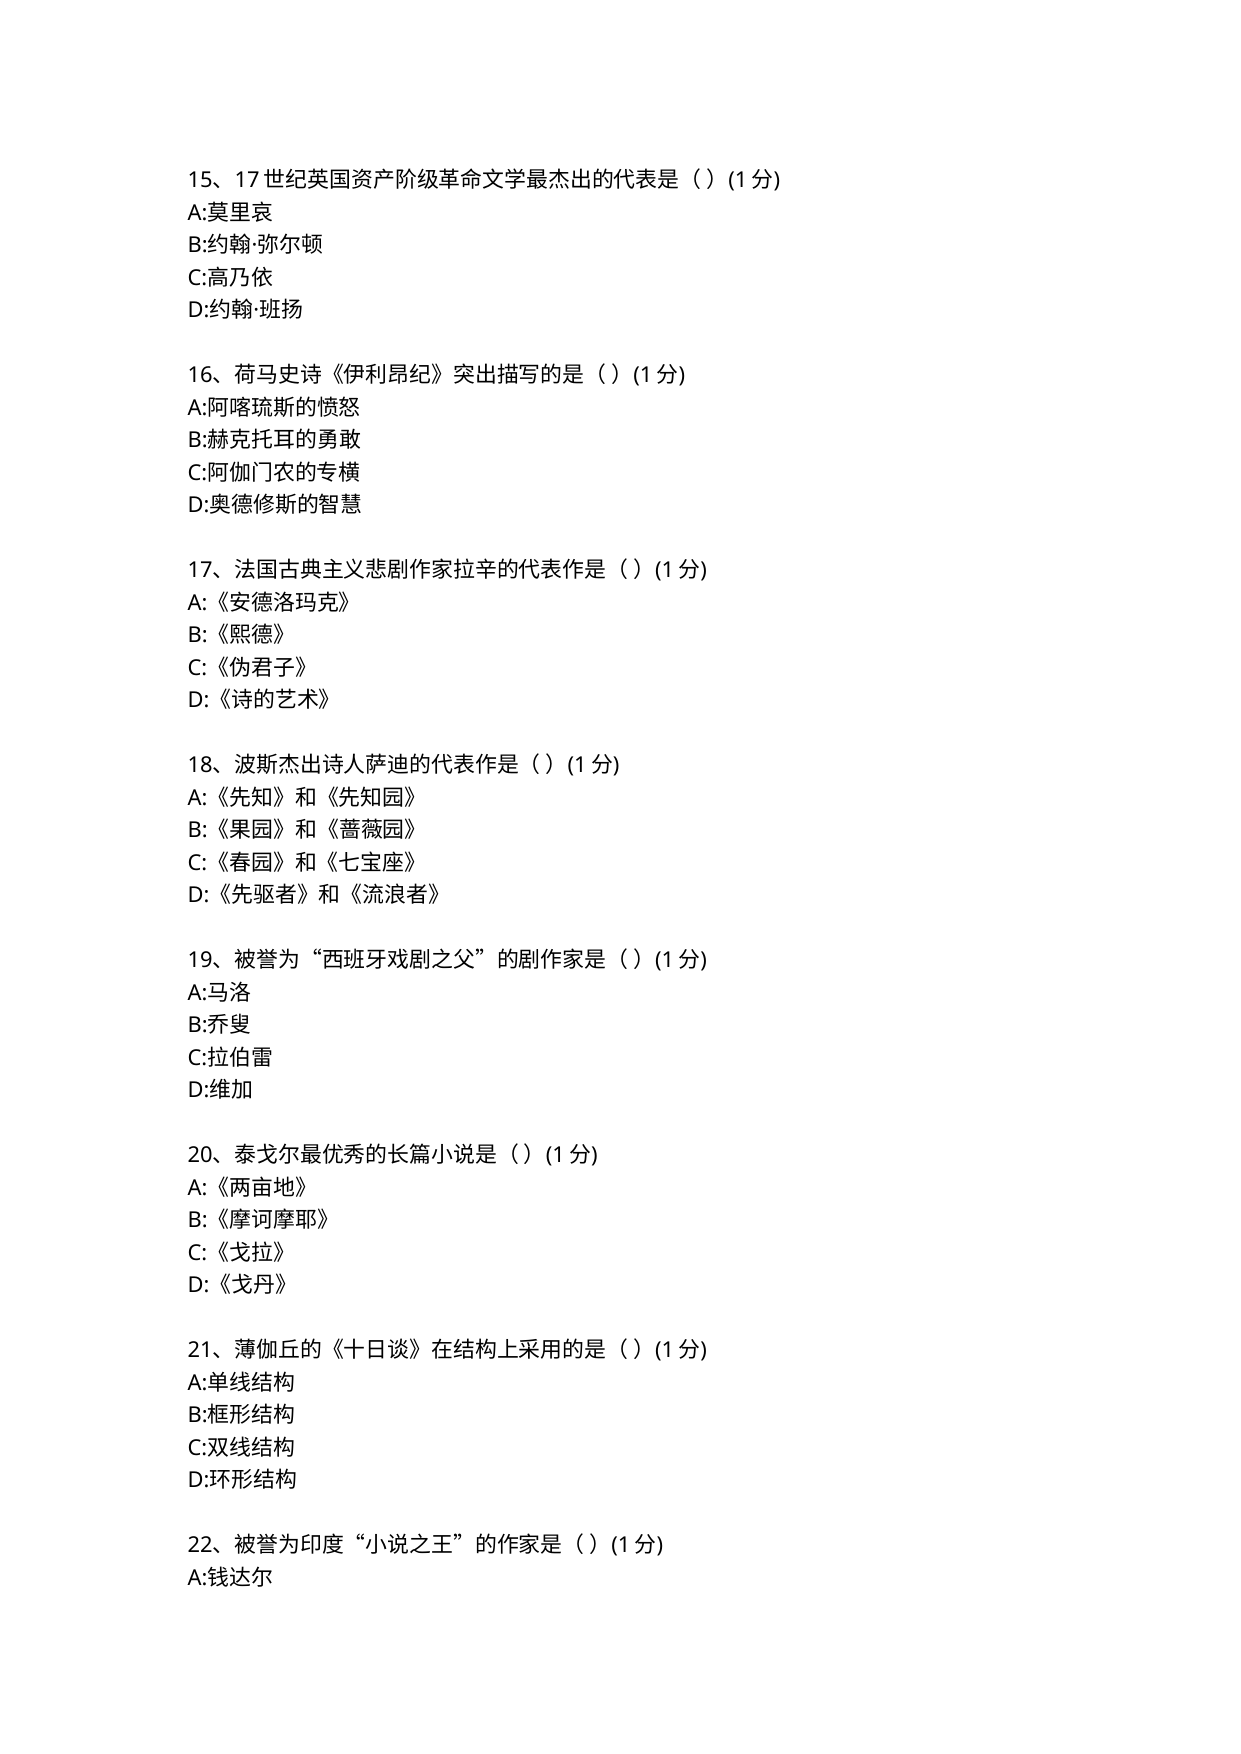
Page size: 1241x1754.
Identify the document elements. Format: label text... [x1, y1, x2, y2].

text A:钱达尔 [187, 1559, 1053, 1592]
text 18、波斯杰出诗人萨迪的代表作是（ ）(1分) [187, 747, 1053, 779]
text A:《安德洛玛克》 [187, 584, 1053, 617]
text C:《伪君子》 [187, 649, 1053, 682]
text B:框形结构 [187, 1397, 1053, 1429]
text D:《戈丹》 [187, 1267, 1053, 1299]
text A:《先知》和《先知园》 [187, 779, 1053, 812]
text 17、法国古典主义悲剧作家拉辛的代表作是（ ）(1分) [187, 552, 1053, 584]
text C:​《春园》和《七宝座》 [187, 844, 1053, 877]
text D:《诗的艺术》 [187, 682, 1053, 714]
text B:赫克托耳的勇敢 [187, 422, 1053, 454]
text C:​高乃依 [187, 259, 1053, 292]
text C:双线结构 [187, 1429, 1053, 1462]
text 19、被誉为“西班牙戏剧之父”的剧作家是（ ）(1分) [187, 942, 1053, 974]
text D:​约翰·班扬 [187, 292, 1053, 324]
text D:环形结构 [187, 1462, 1053, 1494]
text B:约翰·弥尔顿 [187, 227, 1053, 259]
text C:阿伽门农的专横 [187, 454, 1053, 487]
text B:乔叟 [187, 1007, 1053, 1039]
text B:《熙德》 [187, 617, 1053, 649]
text A:《两亩地》 [187, 1169, 1053, 1202]
text A:莫里哀 [187, 194, 1053, 227]
text 21、薄伽丘的《十日谈》在结构上采用的是（ ）(1分) [187, 1332, 1053, 1364]
text D:奥德修斯的智慧 [187, 487, 1053, 519]
text D:维加 [187, 1072, 1053, 1104]
text D:《先驱者》和《流浪者》 [187, 877, 1053, 909]
text A:单线结构 [187, 1364, 1053, 1397]
text 16、荷马史诗《伊利昂纪》突出描写的是（ ）(1分) [187, 357, 1053, 389]
text 15、17世纪英国资产阶级革命文学最杰出的代表是（ ）(1分) [187, 162, 1053, 194]
text B:《果园》和《蔷薇园》 [187, 812, 1053, 844]
text 20、泰戈尔最优秀的长篇小说是（ ）(1分) [187, 1137, 1053, 1169]
text B:《摩诃摩耶》 [187, 1202, 1053, 1234]
text C:拉伯雷 [187, 1039, 1053, 1072]
text A:马洛 [187, 974, 1053, 1007]
text C:《戈拉》 [187, 1234, 1053, 1267]
text A:阿喀琉斯的愤怒 [187, 389, 1053, 422]
text 22、被誉为印度“小说之王”的作家是（ ）(1分) [187, 1527, 1053, 1559]
